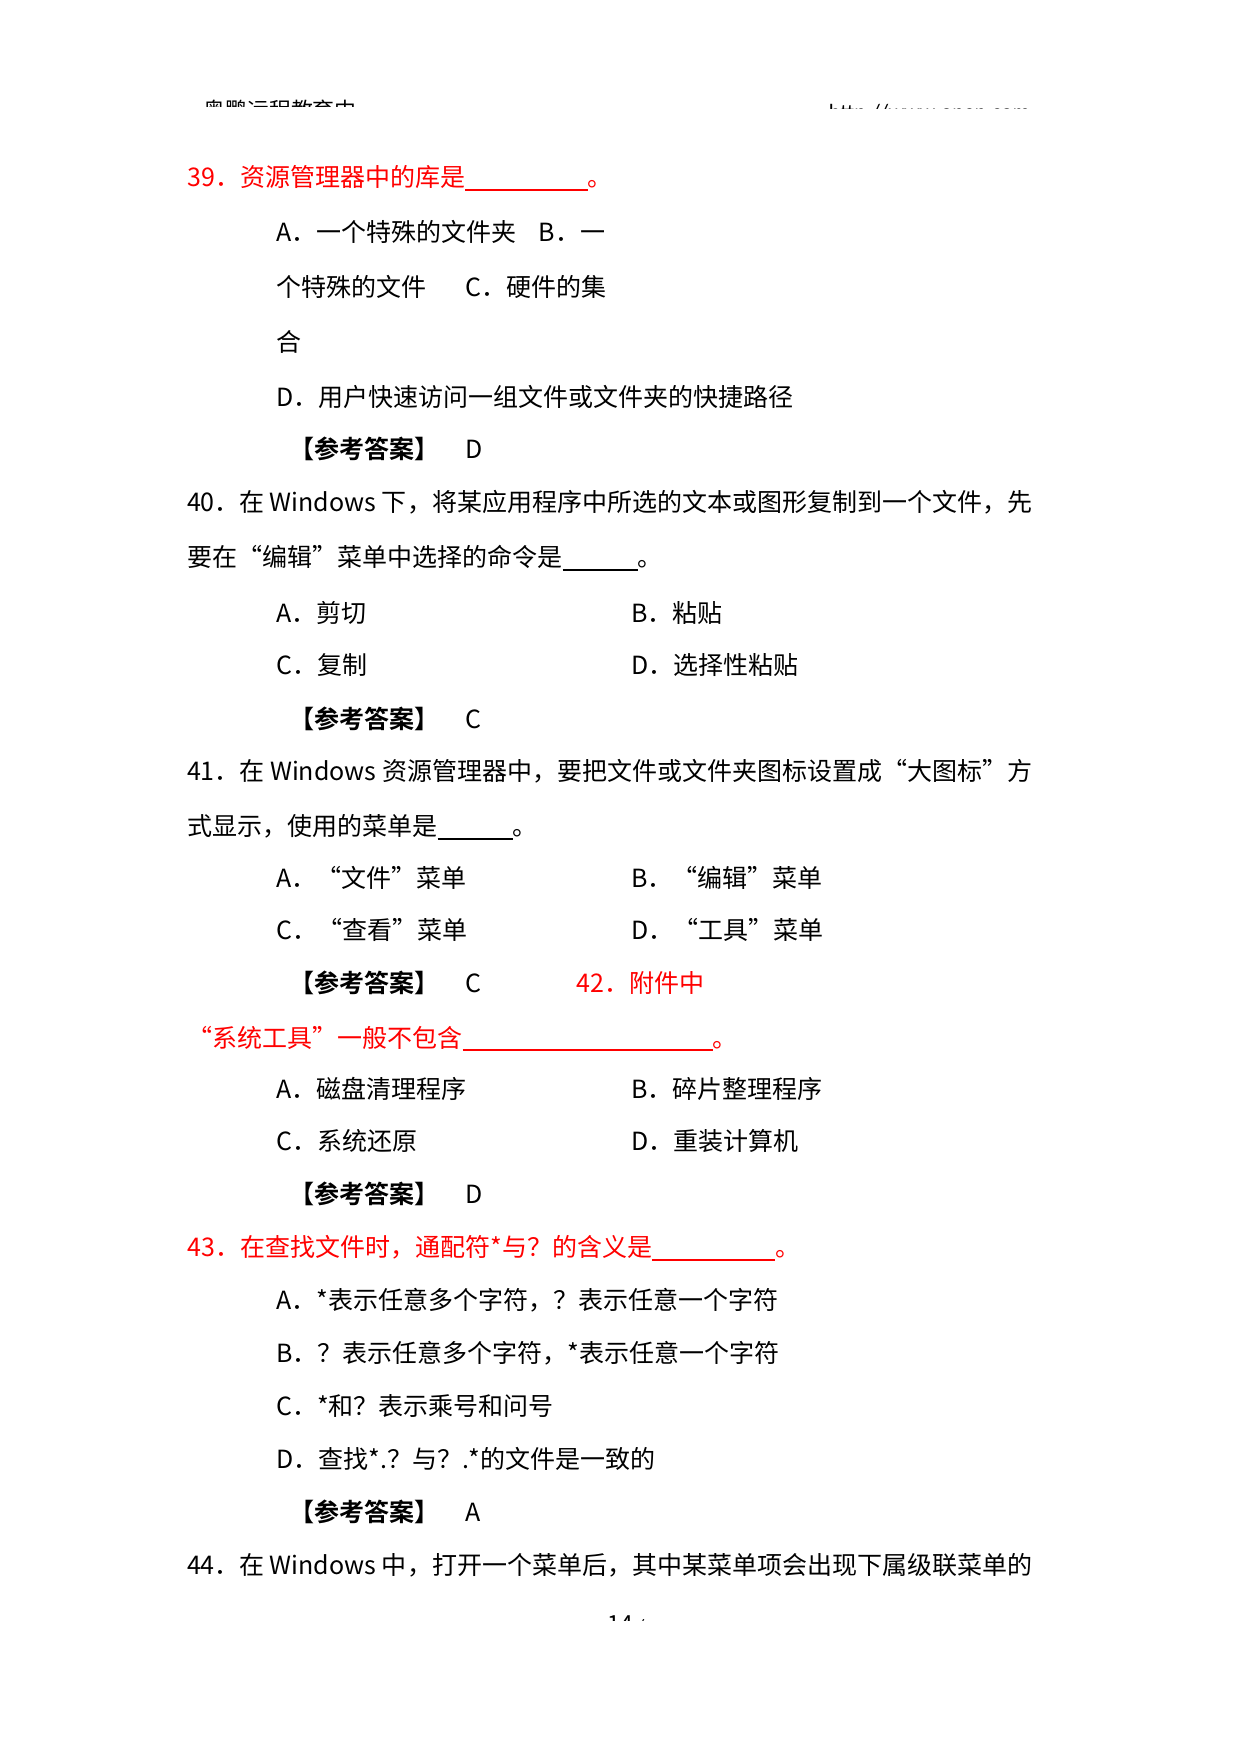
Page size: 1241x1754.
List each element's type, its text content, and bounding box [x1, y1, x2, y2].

text 43．在查找文件时，通配符*与？的含义是 。 [187, 1228, 1076, 1264]
text D．查找*.？与？.*的文件是一致的 [276, 1439, 1076, 1476]
text C．“查看”菜单 D．“工具”菜单 [276, 910, 1076, 947]
subtitle 【参考答案】 A [289, 1492, 1076, 1528]
text C．复制 D．选择性粘贴 [276, 646, 1076, 682]
subtitle 【参考答案】 D [289, 1174, 1076, 1211]
text A．*表示任意多个字符，？表示任意一个字符 [276, 1280, 1076, 1317]
text A．剪切 B．粘贴 [276, 593, 1076, 629]
subtitle 【参考答案】 C [289, 699, 1076, 735]
text B．？表示任意多个字符，*表示任意一个字符 [276, 1333, 1076, 1370]
text C．*和？表示乘号和问号 [276, 1386, 1076, 1422]
text 40．在 Windows 下，将某应用程序中所选的文本或图形复制到一个文件，先要在“编辑”菜单中选择的命令是 。 [187, 483, 1053, 574]
text C．系统还原 D．重装计算机 [276, 1122, 1076, 1158]
text 【参考答案】 C 42．附件中“系统工具”一般不包含 。 [187, 963, 738, 1054]
subtitle 【参考答案】 D [289, 430, 1076, 466]
text 39．资源管理器中的库是 。A．一个特殊的文件夹 B．一个特殊的文件 C．硬件的集合 [187, 158, 613, 358]
text A．“文件”菜单 B．“编辑”菜单 [276, 862, 1076, 893]
text D．用户快速访问一组文件或文件夹的快捷路径 [276, 377, 1076, 413]
text A．磁盘清理程序 B．碎片整理程序 [276, 1073, 1076, 1104]
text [187, 1545, 1053, 1582]
text 41．在 Windows 资源管理器中，要把文件或文件夹图标设置成“大图标”方式显示，使用的菜单是 。 [187, 752, 1053, 843]
